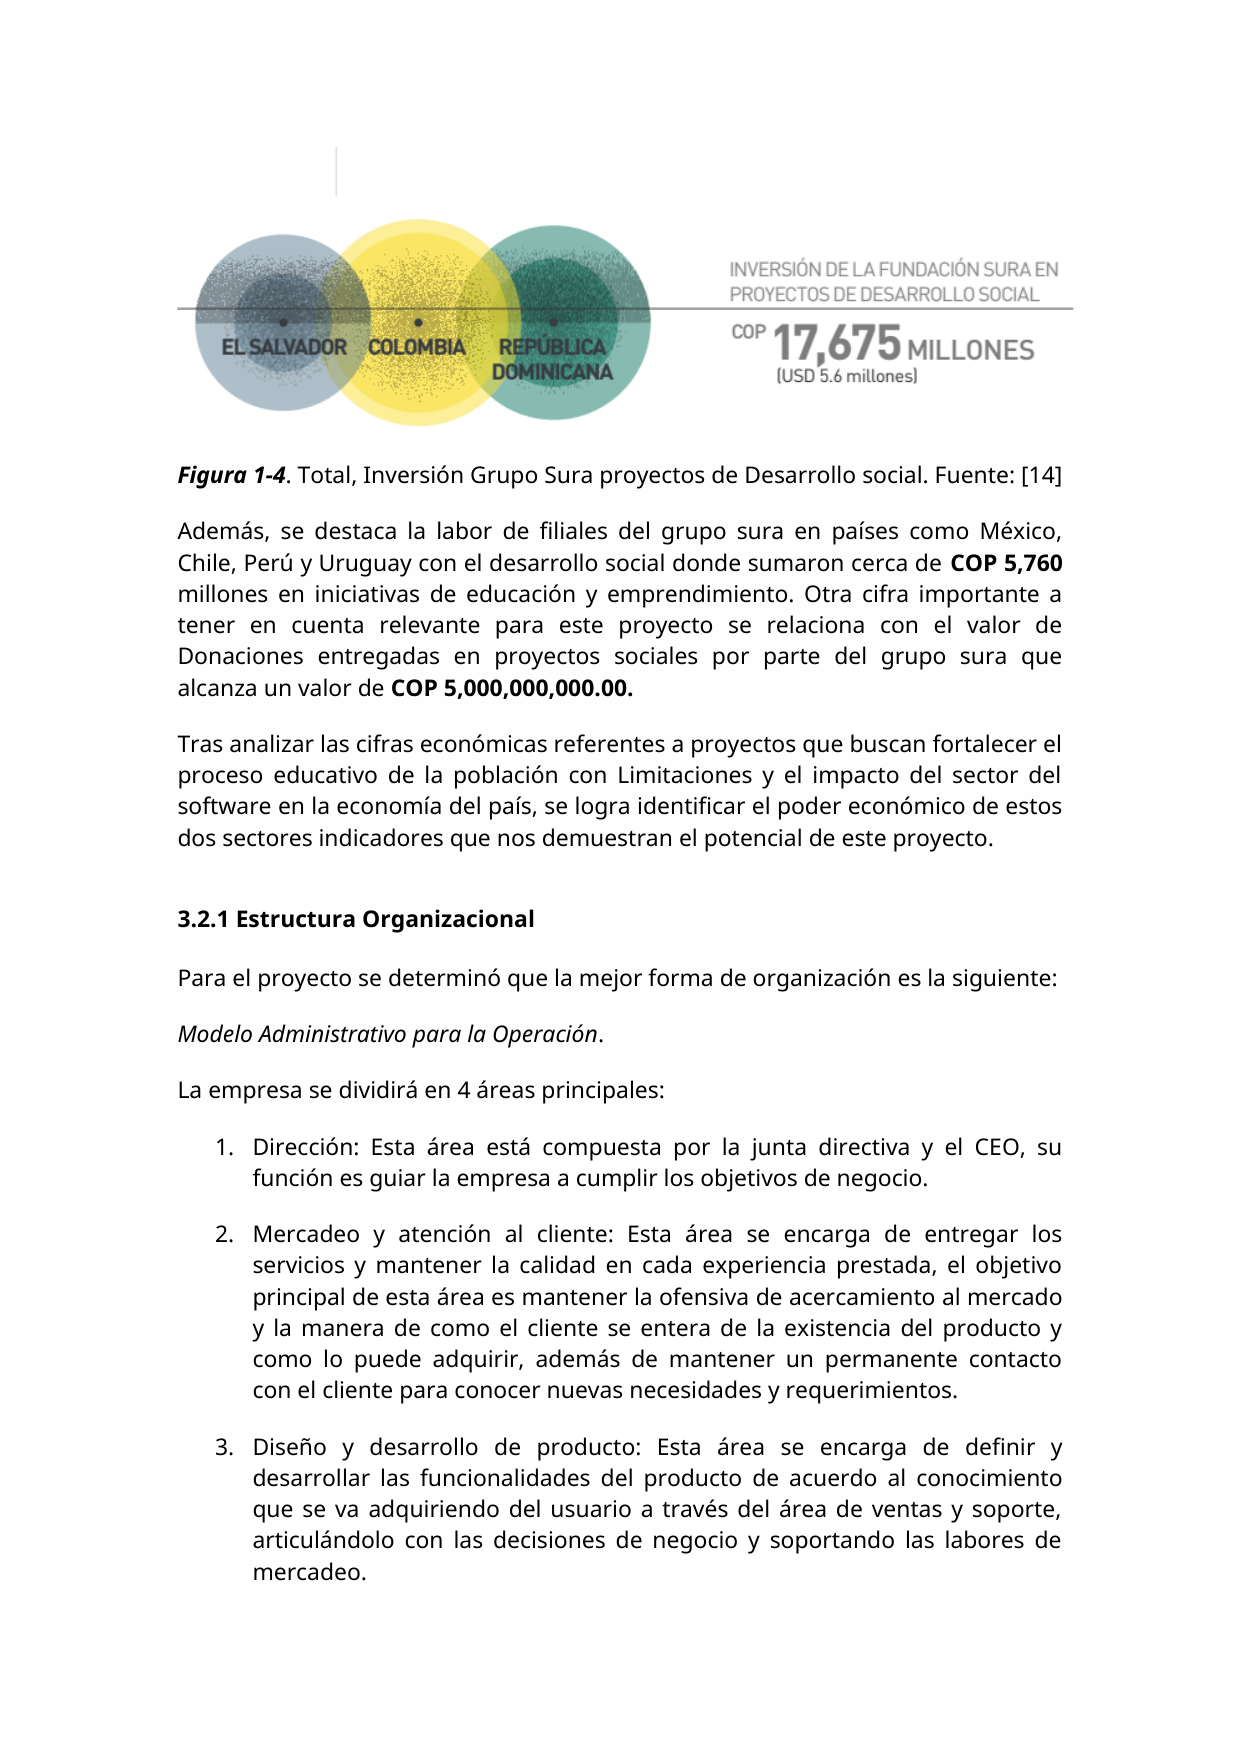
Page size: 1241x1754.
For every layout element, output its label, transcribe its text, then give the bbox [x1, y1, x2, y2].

text Para el proyecto se determinó que la mejor forma de organización es la siguiente: [177, 962, 1063, 993]
picture [177, 147, 1098, 432]
text Tras analizar las cifras económicas referentes a proyectos que buscan fortalecer el proceso educativo de la población con Limitaciones y el impacto del sector del software en la economía del país, se logra identificar el poder económico de estos dos sectores indicadores que nos demuestran el potencial de este proyecto. [177, 728, 1063, 853]
list Diseño y desarrollo de producto: Esta área se encarga de definir y desarrollar las funcionalidades del producto de acuerdo al conocimiento que se va adquiriendo del usuario a través del área de ventas y soporte, articulándolo con las decisiones de negocio y soportando las labores de mercadeo. [215, 1431, 1063, 1587]
text Figura 1-4. Total, Inversión Grupo Sura proyectos de Desarrollo social. Fuente: [14] [177, 459, 1063, 490]
list Dirección: Esta área está compuesta por la junta directiva y el CEO, su función es guiar la empresa a cumplir los objetivos de negocio. [215, 1131, 1063, 1193]
text Modelo Administrativo para la Operación. [177, 1018, 1063, 1049]
text La empresa se dividirá en 4 áreas principales: [177, 1074, 1063, 1106]
text Además, se destaca la labor de filiales del grupo sura en países como México, Chile, Perú y Uruguay con el desarrollo social donde sumaron cerca de COP 5,760 millones en iniciativas de educación y emprendimiento. Otra cifra importante a tener en cuenta relevante para este proyecto se relaciona con el valor de Donaciones entregadas en proyectos sociales por parte del grupo sura que alcanza un valor de COP 5,000,000,000.00. [177, 515, 1063, 703]
text 3.2.1 Estructura Organizacional [177, 903, 1063, 934]
list Mercadeo y atención al cliente: Esta área se encarga de entregar los servicios y mantener la calidad en cada experiencia prestada, el objetivo principal de esta área es mantener la ofensiva de acercamiento al mercado y la manera de como el cliente se entera de la existencia del producto y como lo puede adquirir, además de mantener un permanente contacto con el cliente para conocer nuevas necesidades y requerimientos. [215, 1218, 1063, 1406]
